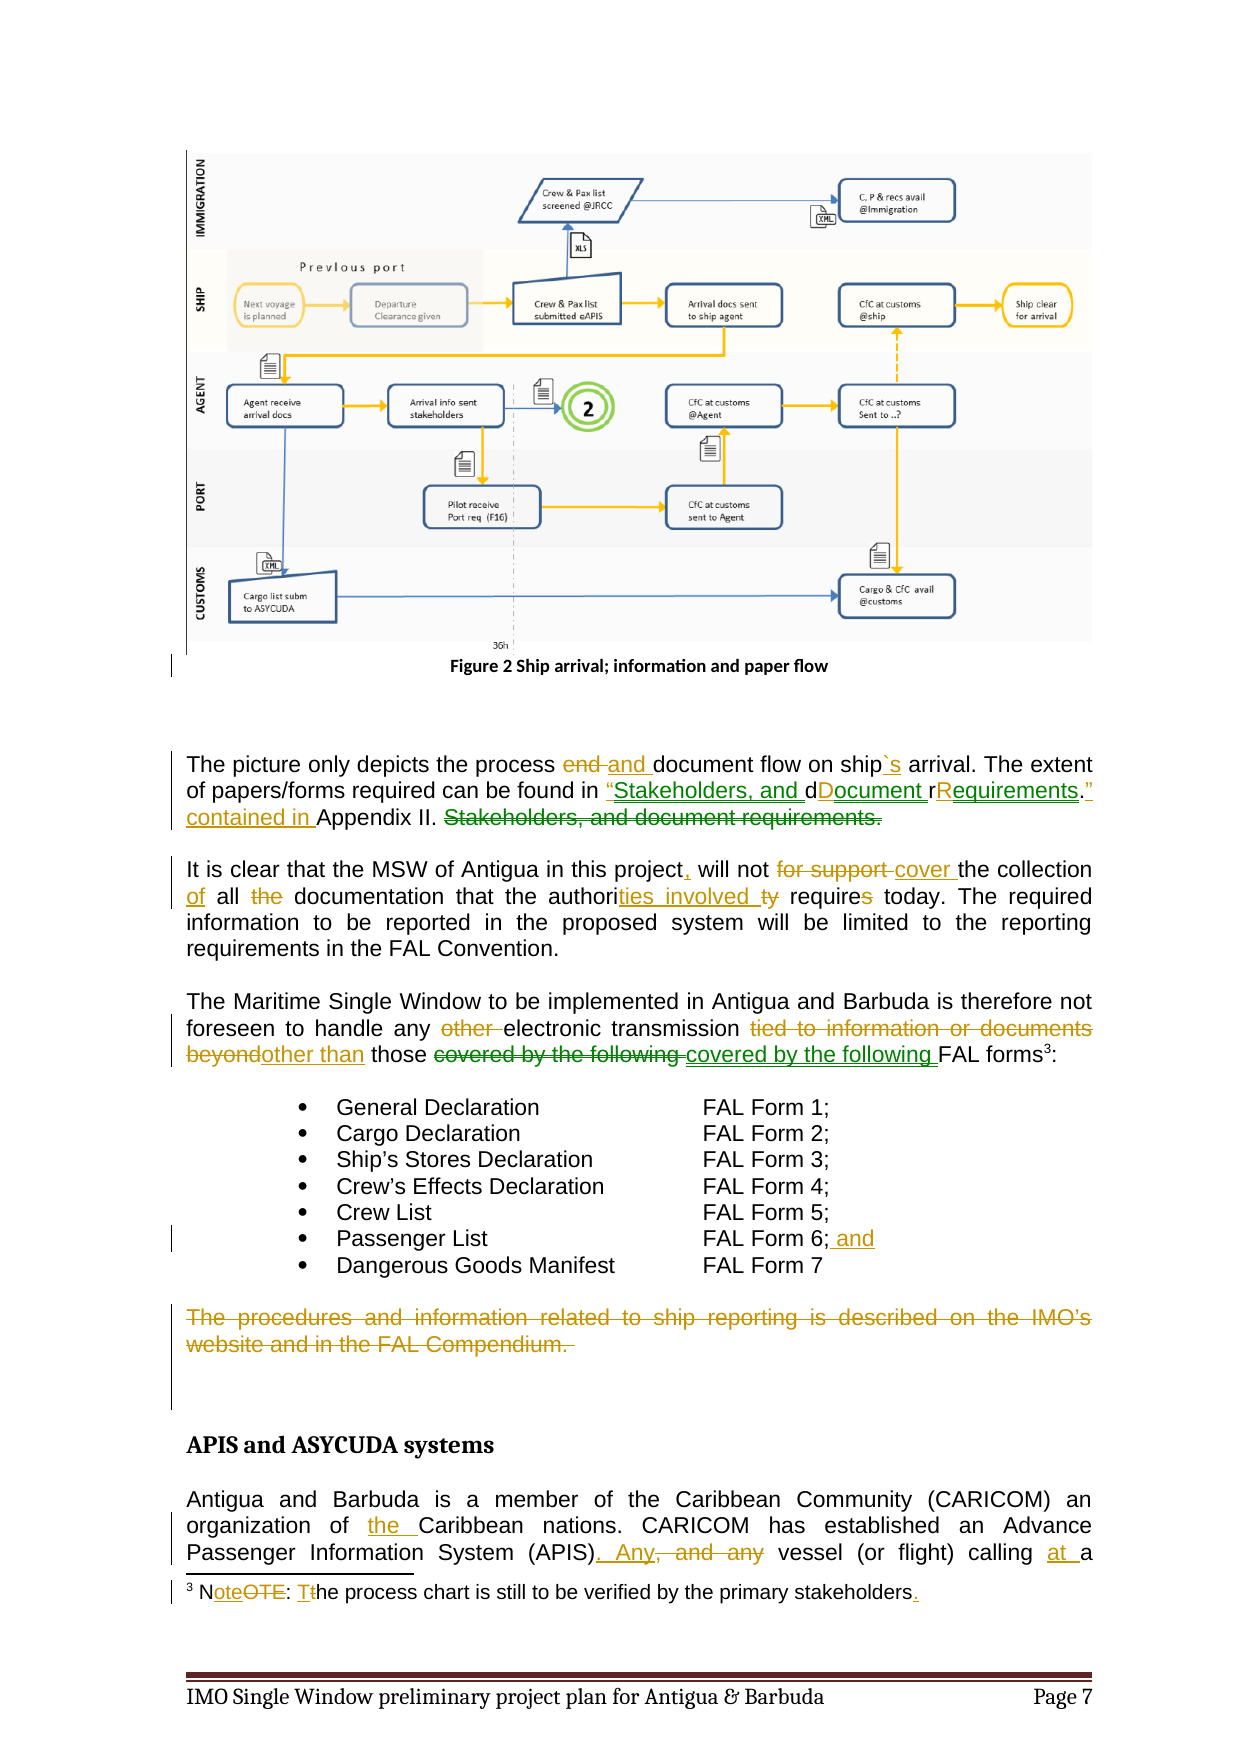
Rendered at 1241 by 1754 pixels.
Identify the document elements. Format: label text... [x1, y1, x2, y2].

text The picture only depicts the process document flow on ship arrival. The extent of papers/forms required can be found in Appendix II. [186, 751, 1092, 830]
list Passenger List FAL Form 6; [298, 1225, 1092, 1252]
text It is clear that the MSW of Antigua in this project will not the collection all documentation that the authori require today. The required information to be reported in the proposed system will be limited to the reporting requirements in the FAL Convention. [186, 856, 1092, 962]
list Crew List FAL Form 5; [298, 1199, 1092, 1225]
text Figure 2 Ship arrival; information and paper flow [186, 655, 1092, 677]
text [186, 1486, 1092, 1565]
list Dangerous Goods Manifest FAL Form 7 [298, 1252, 1092, 1278]
list Ship’s Stores Declaration FAL Form 3; [298, 1146, 1092, 1173]
list General Declaration FAL Form 1; [298, 1093, 1092, 1120]
picture [186, 150, 1093, 655]
list Crew’s Effects Declaration FAL Form 4; [298, 1173, 1092, 1199]
text The Maritime Single Window to be implemented in Antigua and Barbuda is therefore not foreseen to handle any electronic transmission those FAL forms: [186, 988, 1092, 1067]
subtitle APIS and ASYCUDA systems [186, 1431, 1092, 1459]
list Cargo Declaration FAL Form 2; [298, 1120, 1092, 1146]
